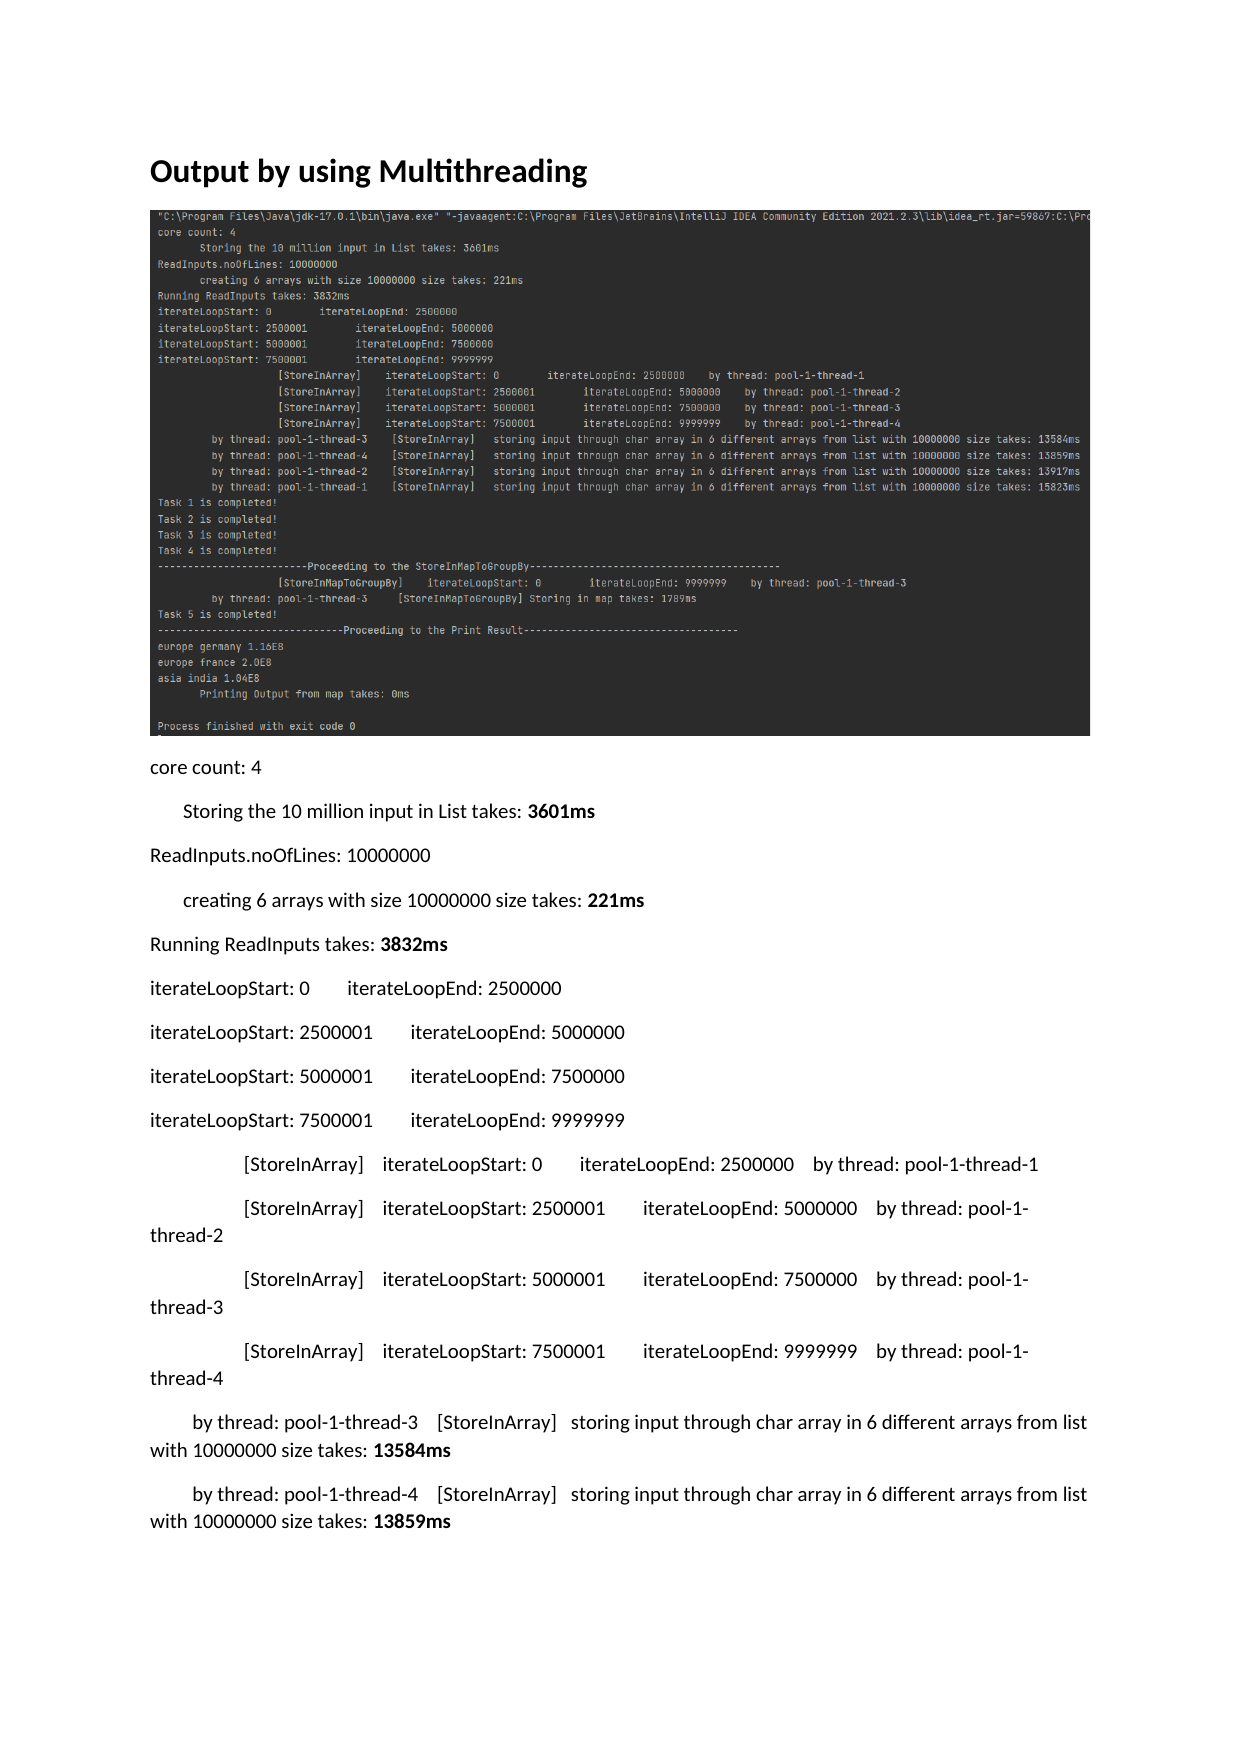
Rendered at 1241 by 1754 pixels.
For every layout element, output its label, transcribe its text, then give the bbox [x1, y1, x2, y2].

text ReadInputs.noOfLines: 10000000 [150, 843, 1090, 868]
text Storing the 10 million input in List takes: 3601ms [150, 799, 1090, 824]
text iterateLoopStart: 0 iterateLoopEnd: 2500000 [150, 975, 1090, 1000]
text [StoreInArray] iterateLoopStart: 5000001 iterateLoopEnd: 7500000 by thread: pool-1-thread-3 [150, 1267, 1090, 1319]
text iterateLoopStart: 7500001 iterateLoopEnd: 9999999 [150, 1107, 1090, 1132]
text [StoreInArray] iterateLoopStart: 0 iterateLoopEnd: 2500000 by thread: pool-1-thread-1 [150, 1151, 1090, 1177]
picture [150, 210, 1091, 736]
text core count: 4 [150, 754, 1090, 780]
text Running ReadInputs takes: 3832ms [150, 931, 1090, 956]
text by thread: pool-1-thread-3 [StoreInArray] storing input through char array in 6 different arrays from list with 10000000 size takes: 13584ms [150, 1409, 1090, 1462]
text [StoreInArray] iterateLoopStart: 7500001 iterateLoopEnd: 9999999 by thread: pool-1-thread-4 [150, 1338, 1090, 1391]
text [StoreInArray] iterateLoopStart: 2500001 iterateLoopEnd: 5000000 by thread: pool-1-thread-2 [150, 1195, 1090, 1248]
text creating 6 arrays with size 10000000 size takes: 221ms [150, 887, 1090, 912]
text iterateLoopStart: 5000001 iterateLoopEnd: 7500000 [150, 1063, 1090, 1088]
text Output by using Multithreading [150, 150, 1090, 191]
text iterateLoopStart: 2500001 iterateLoopEnd: 5000000 [150, 1019, 1090, 1044]
text by thread: pool-1-thread-4 [StoreInArray] storing input through char array in 6 different arrays from list with 10000000 size takes: 13859ms [150, 1481, 1090, 1534]
